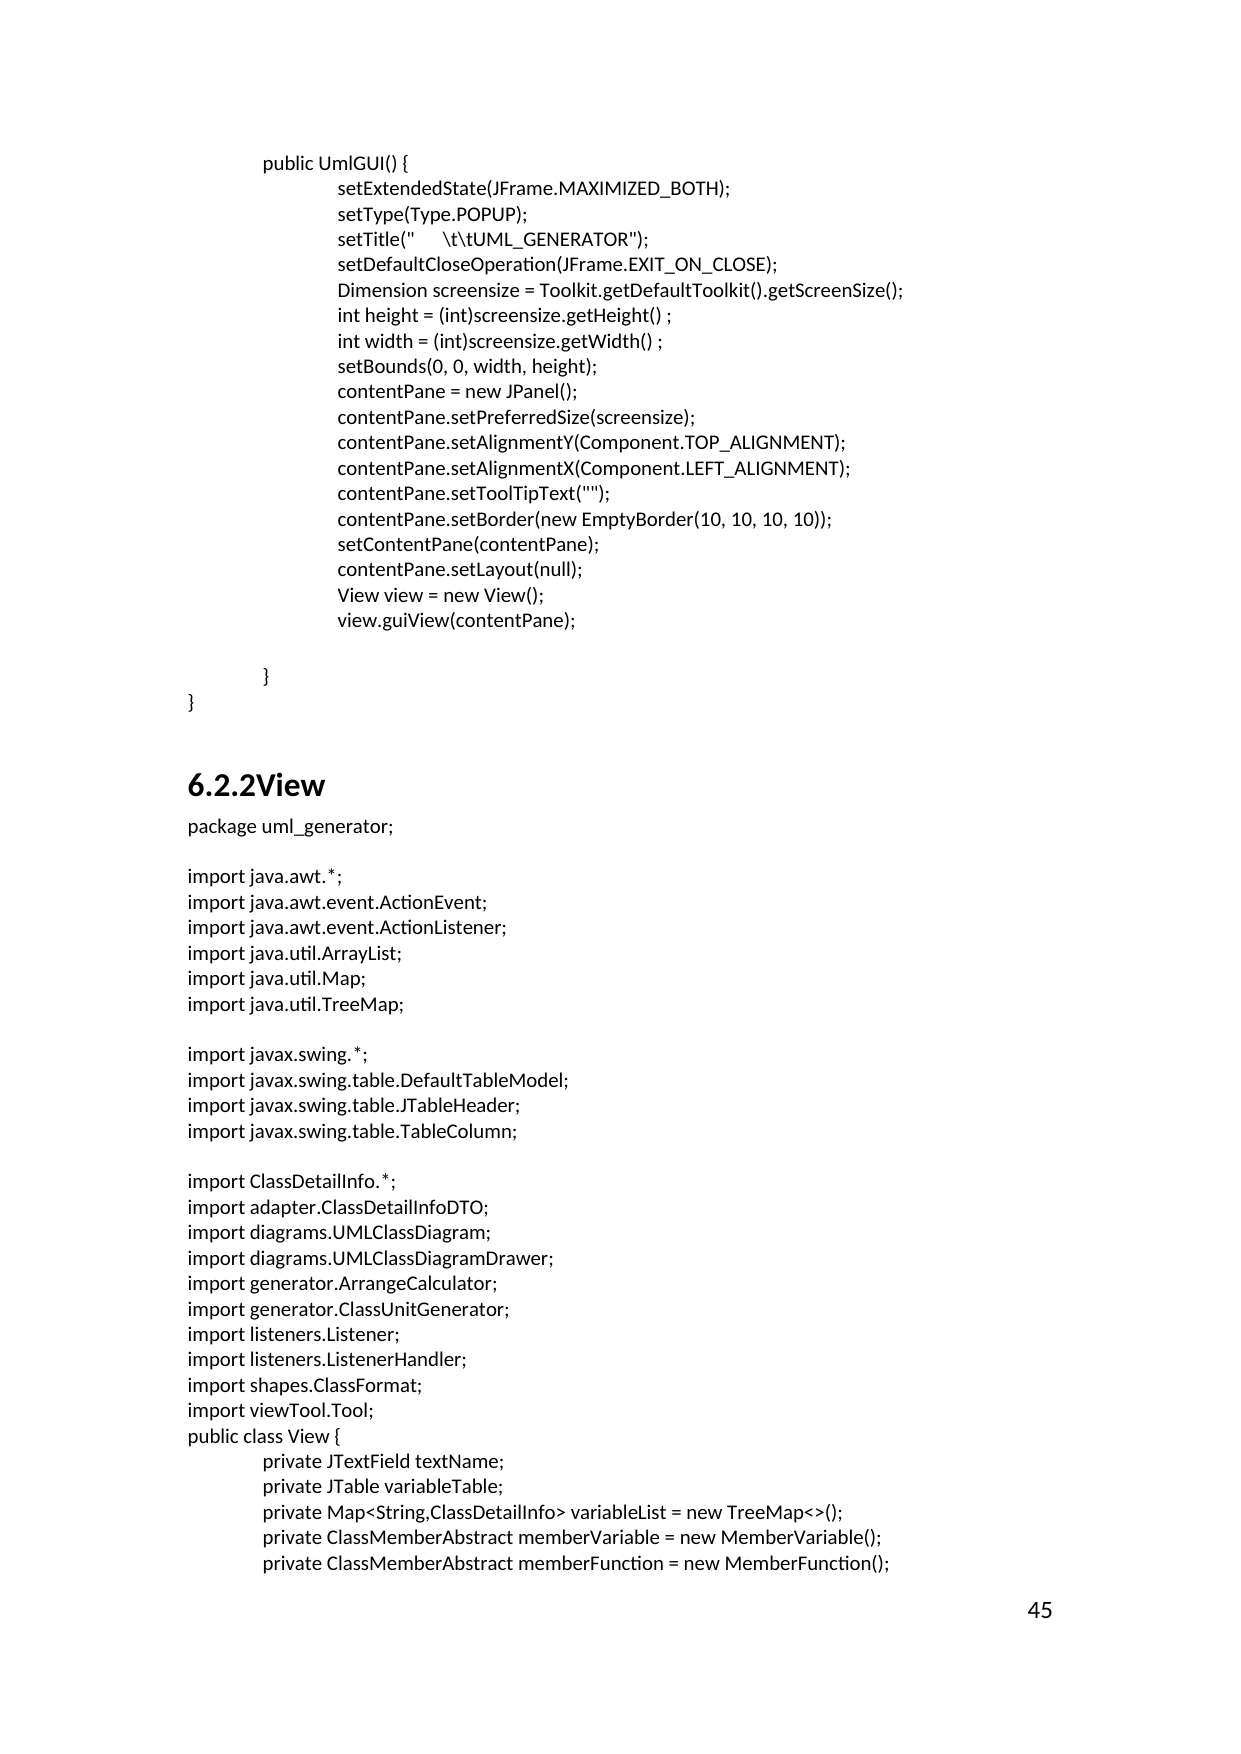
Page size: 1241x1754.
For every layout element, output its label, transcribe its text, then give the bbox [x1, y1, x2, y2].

text setExtendedState(JFrame.MAXIMIZED_BOTH); [187, 175, 1053, 201]
text contentPane = new JPanel(); [187, 379, 1053, 404]
text view.guiView(contentPane); [187, 607, 1053, 633]
text Dimension screensize = Toolkit.getDefaultToolkit().getScreenSize(); [187, 277, 1053, 302]
text import javax.swing.table.JTableHeader; [187, 1092, 1053, 1118]
text import javax.swing.table.TableColumn; [187, 1118, 1053, 1143]
text contentPane.setPreferredSize(screensize); [187, 404, 1053, 429]
subtitle 6.2.2View [187, 764, 1053, 804]
text import diagrams.UMLClassDiagram; [187, 1219, 1053, 1245]
text contentPane.setBorder(new EmptyBorder(10, 10, 10, 10)); [187, 506, 1053, 531]
text import generator.ClassUnitGenerator; [187, 1296, 1053, 1321]
text import java.util.TreeMap; [187, 991, 1053, 1016]
text contentPane.setLayout(null); [187, 557, 1053, 582]
text contentPane.setAlignmentX(Component.LEFT_ALIGNMENT); [187, 455, 1053, 480]
text } [187, 663, 1053, 689]
text int width = (int)screensize.getWidth() ; [187, 328, 1053, 353]
text contentPane.setToolTipText(""); [187, 480, 1053, 506]
text package uml_generator; [187, 813, 1053, 838]
text import generator.ArrangeCalculator; [187, 1270, 1053, 1296]
text private JTable variableTable; [187, 1474, 1053, 1499]
text public class View { [187, 1423, 1053, 1448]
text import diagrams.UMLClassDiagramDrawer; [187, 1245, 1053, 1270]
text import java.util.ArrayList; [187, 940, 1053, 965]
text import adapter.ClassDetailInfoDTO; [187, 1194, 1053, 1219]
text contentPane.setAlignmentY(Component.TOP_ALIGNMENT); [187, 429, 1053, 455]
text private ClassMemberAbstract memberVariable = new MemberVariable(); [187, 1524, 1053, 1550]
text private Map<String,ClassDetailInfo> variableList = new TreeMap<>(); [187, 1499, 1053, 1524]
text import ClassDetailInfo.*; [187, 1169, 1053, 1194]
text import java.awt.event.ActionEvent; [187, 889, 1053, 914]
text int height = (int)screensize.getHeight() ; [187, 302, 1053, 328]
text private JTextField textName; [187, 1448, 1053, 1474]
text import javax.swing.table.DefaultTableModel; [187, 1067, 1053, 1092]
text setContentPane(contentPane); [187, 531, 1053, 557]
text import java.awt.*; [187, 864, 1053, 889]
text setBounds(0, 0, width, height); [187, 353, 1053, 379]
text import javax.swing.*; [187, 1042, 1053, 1067]
text public UmlGUI() { [187, 150, 1053, 175]
text } [187, 689, 1053, 714]
text import java.awt.event.ActionListener; [187, 914, 1053, 940]
text setDefaultCloseOperation(JFrame.EXIT_ON_CLOSE); [187, 252, 1053, 277]
text View view = new View(); [187, 582, 1053, 607]
text private ClassMemberAbstract memberFunction = new MemberFunction(); [187, 1550, 1053, 1575]
text setType(Type.POPUP); [187, 201, 1053, 226]
text setTitle(" \t\tUML_GENERATOR"); [187, 226, 1053, 252]
text import viewTool.Tool; [187, 1397, 1053, 1423]
text import shapes.ClassFormat; [187, 1372, 1053, 1397]
text import listeners.ListenerHandler; [187, 1347, 1053, 1372]
text import java.util.Map; [187, 965, 1053, 991]
text import listeners.Listener; [187, 1321, 1053, 1347]
